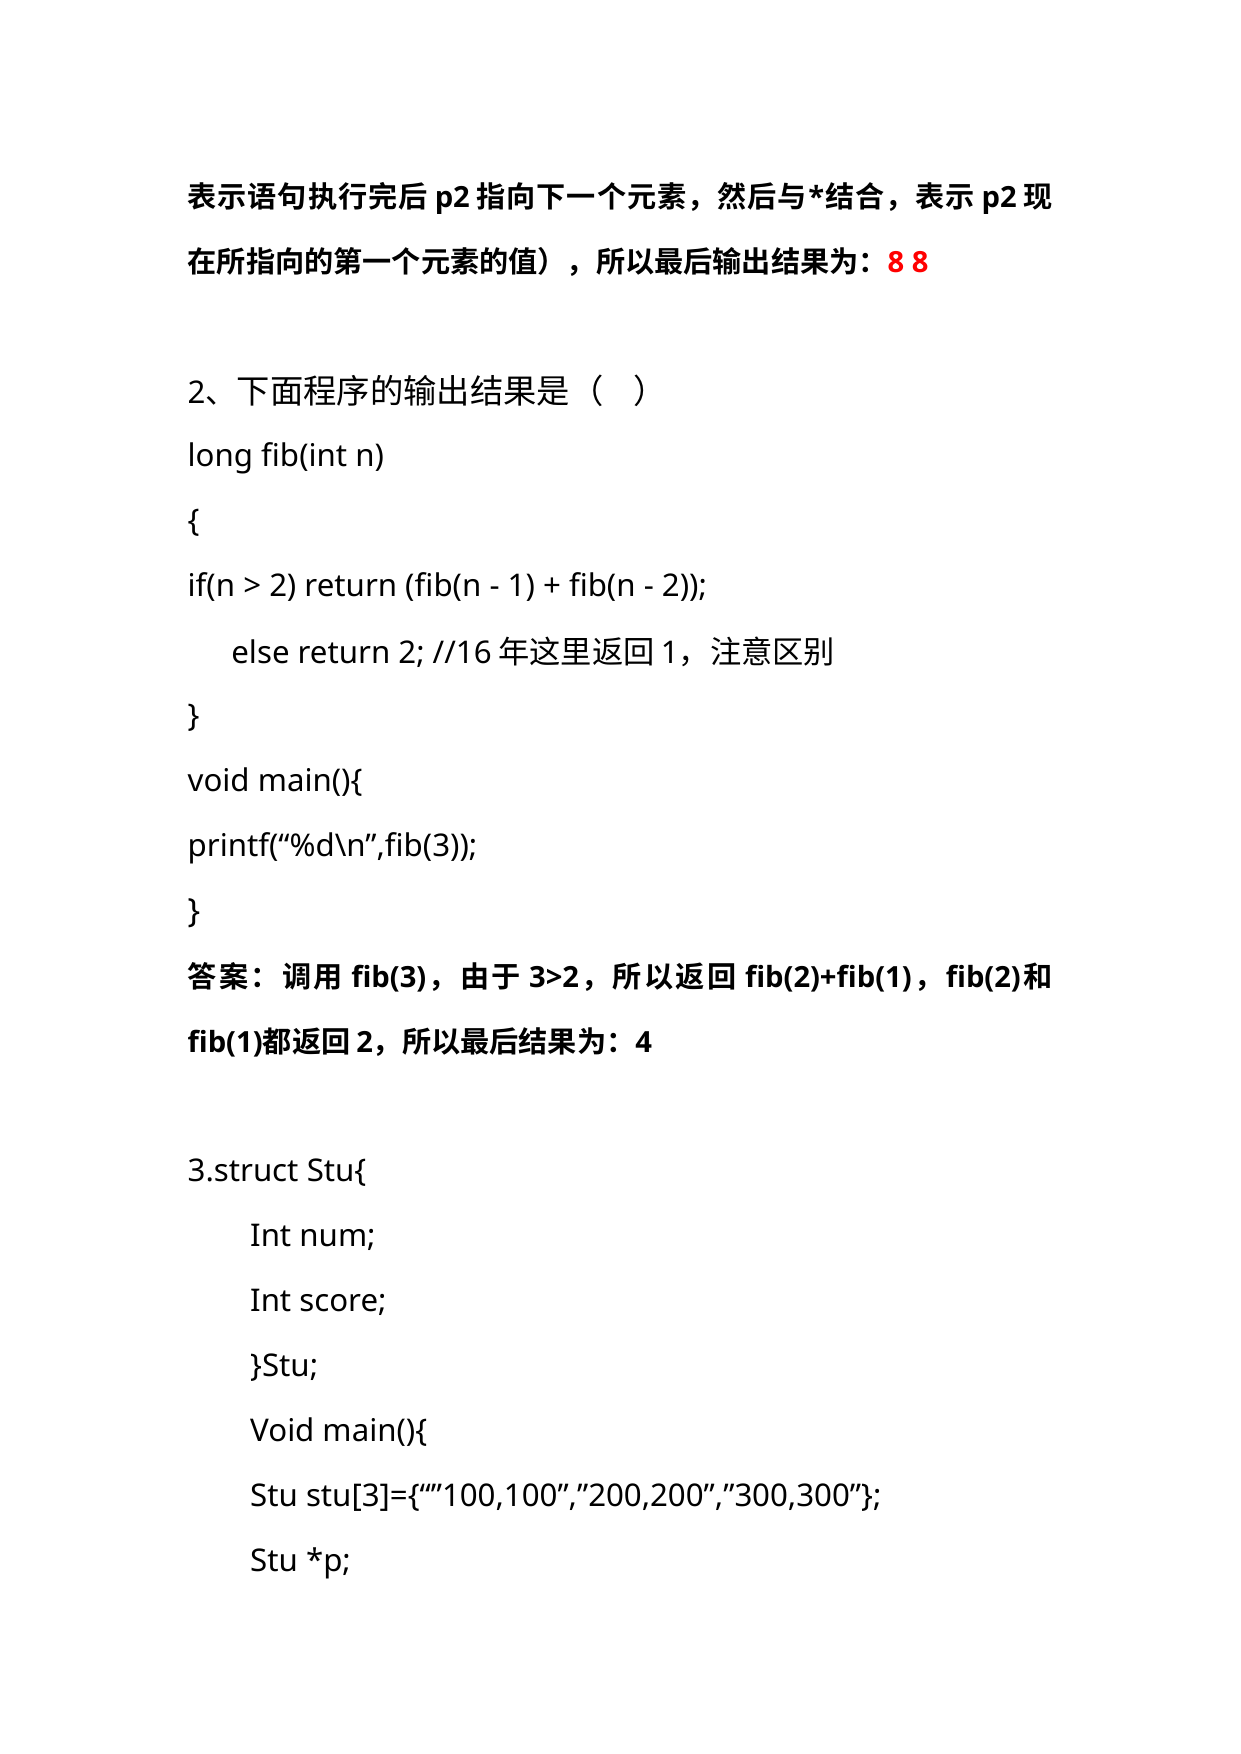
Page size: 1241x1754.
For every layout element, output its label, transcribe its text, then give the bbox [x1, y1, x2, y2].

text Int score; [187, 1267, 1053, 1332]
text Stu *p; [187, 1527, 1053, 1592]
text { [187, 487, 1053, 552]
text 3.struct Stu{ [187, 1137, 1053, 1202]
text Stu stu[3]={“”100,100”,”200,200”,”300,300”}; [187, 1462, 1053, 1527]
text } [187, 682, 1053, 747]
text Int num; [187, 1202, 1053, 1267]
text } [187, 877, 1053, 942]
text 2、下面程序的输出结果是（ ） [187, 357, 1053, 422]
text }Stu; [187, 1332, 1053, 1397]
text long fib(int n) [187, 422, 1053, 487]
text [187, 162, 1053, 292]
text else return 2; //16年这里返回1，注意区别 [187, 617, 1053, 682]
text void main(){ [187, 747, 1053, 812]
text if(n > 2) return (fib(n - 1) + fib(n - 2)); [187, 552, 1053, 617]
text printf(“%d\n”,fib(3)); [187, 812, 1053, 877]
text 答案：调用fib(3)，由于3>2，所以返回fib(2)+fib(1)，fib(2)和fib(1)都返回2，所以最后结果为：4 [187, 942, 1053, 1072]
text Void main(){ [187, 1397, 1053, 1462]
